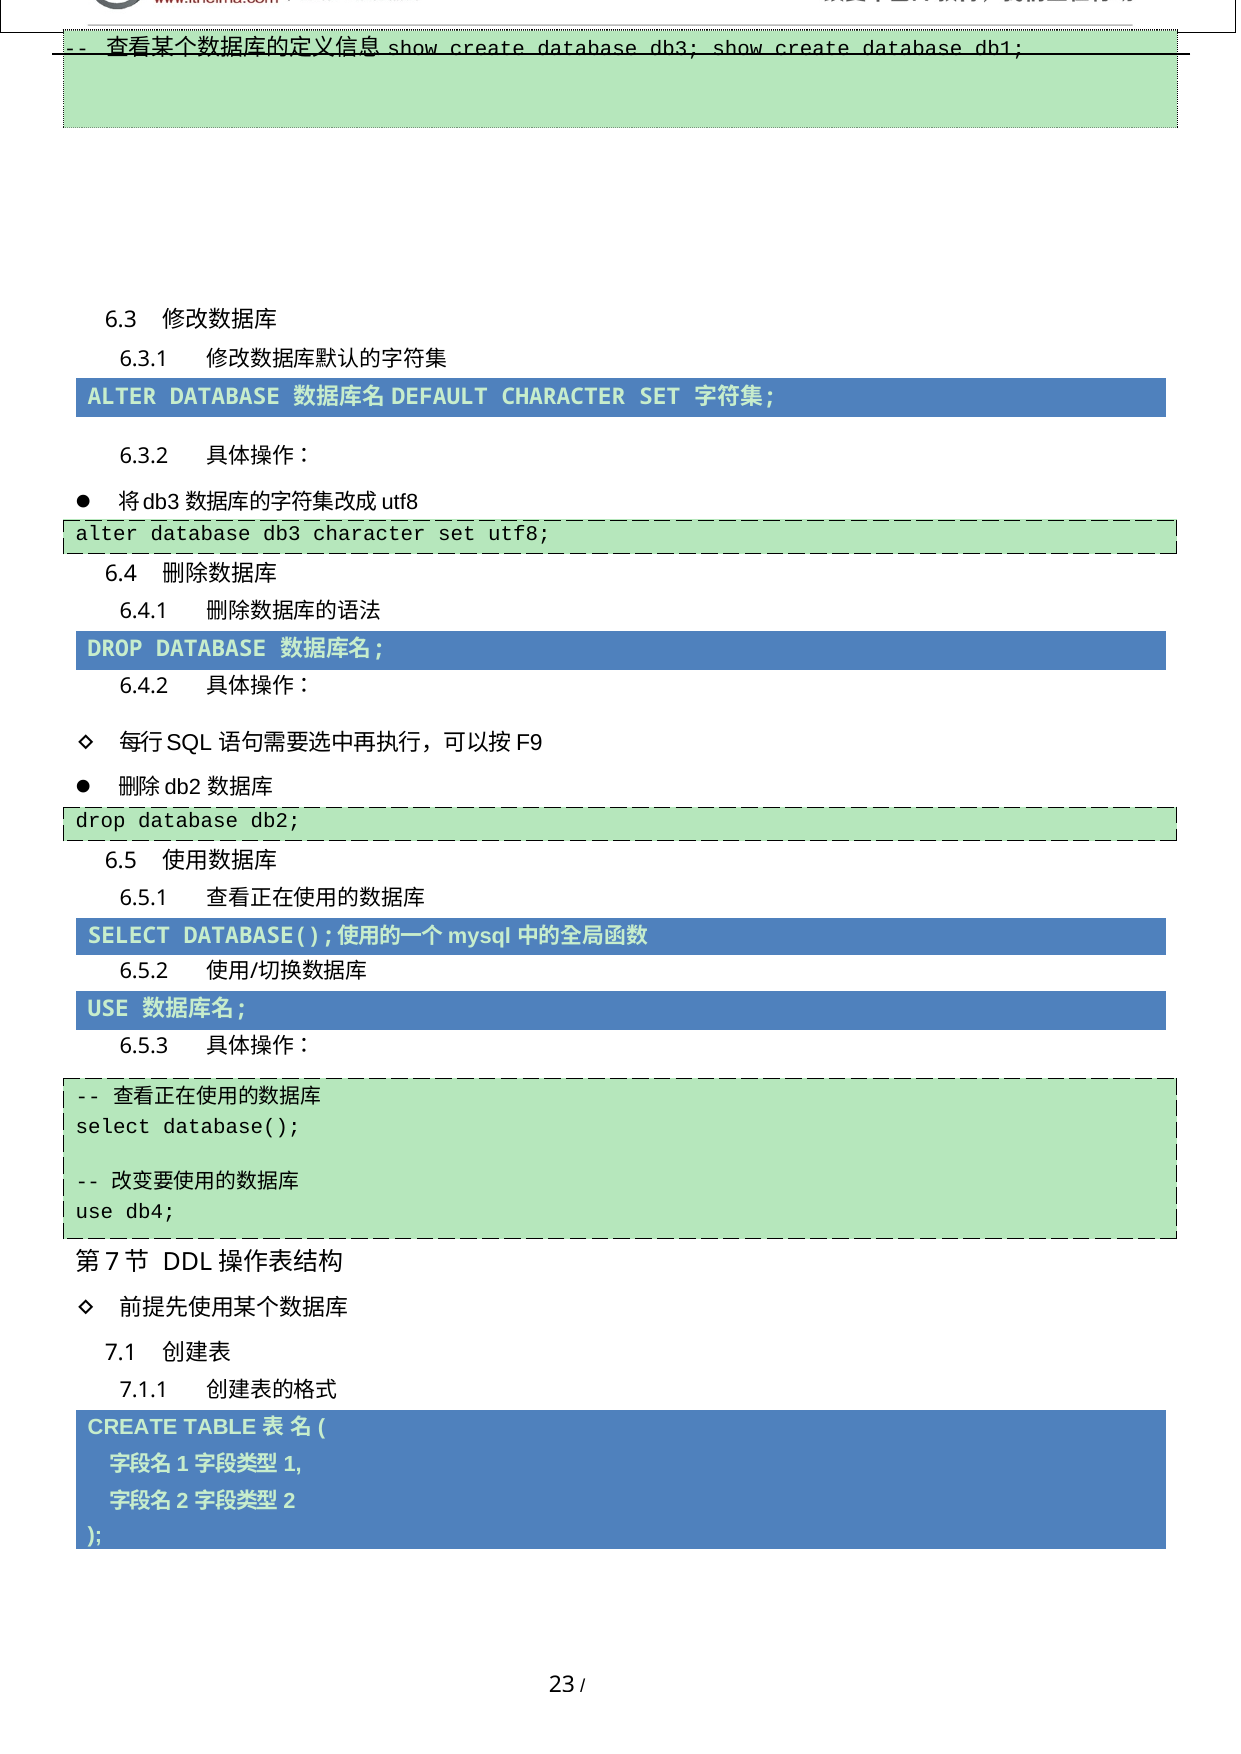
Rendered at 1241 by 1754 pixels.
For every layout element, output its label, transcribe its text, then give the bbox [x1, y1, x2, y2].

list 使用/切换数据库 [119, 955, 1190, 985]
list 具体操作： [119, 1030, 1190, 1060]
subtitle 前提先使用某个数据库 [75, 1291, 1190, 1323]
table_header SELECT DATABASE(); 使用的一个 mysql 中的全局函数 [76, 918, 1166, 955]
subtitle 第7节 DDL 操作表结构 [75, 1070, 1190, 1277]
list 具体操作： [119, 670, 1190, 700]
list 创建表 [104, 1336, 1190, 1367]
subtitle 每行 SQL 语句需要选中再执行，可以按 F9 [75, 723, 1190, 757]
list 修改数据库默认的字符集 [119, 341, 1190, 373]
subtitle 使用数据库 [104, 803, 1190, 875]
table_header USE 数据库名; [76, 991, 1166, 1030]
list 将 db3 数据库的字符集改成 utf8 [75, 484, 1190, 516]
list 删除 db2 数据库 [75, 771, 1190, 801]
list 修改数据库 [104, 303, 1190, 334]
list 删除数据库的语法 [119, 595, 1190, 625]
picture [1, 0, 1235, 32]
subtitle 删除数据库 [104, 518, 1190, 588]
list 具体操作： [119, 440, 1190, 470]
table_header DROP DATABASE 数据库名; [76, 631, 1166, 670]
list 创建表的格式 [119, 1374, 1190, 1404]
list 查看正在使用的数据库 [119, 882, 1190, 912]
table_header CREATE TABLE 表 名 ( 字段名 1 字段类型 1, 字段名 2 字段类型 2 ); [76, 1410, 1166, 1549]
table_header ALTER DATABASE 数据库名 DEFAULT CHARACTER SET 字符集; [76, 378, 1166, 417]
